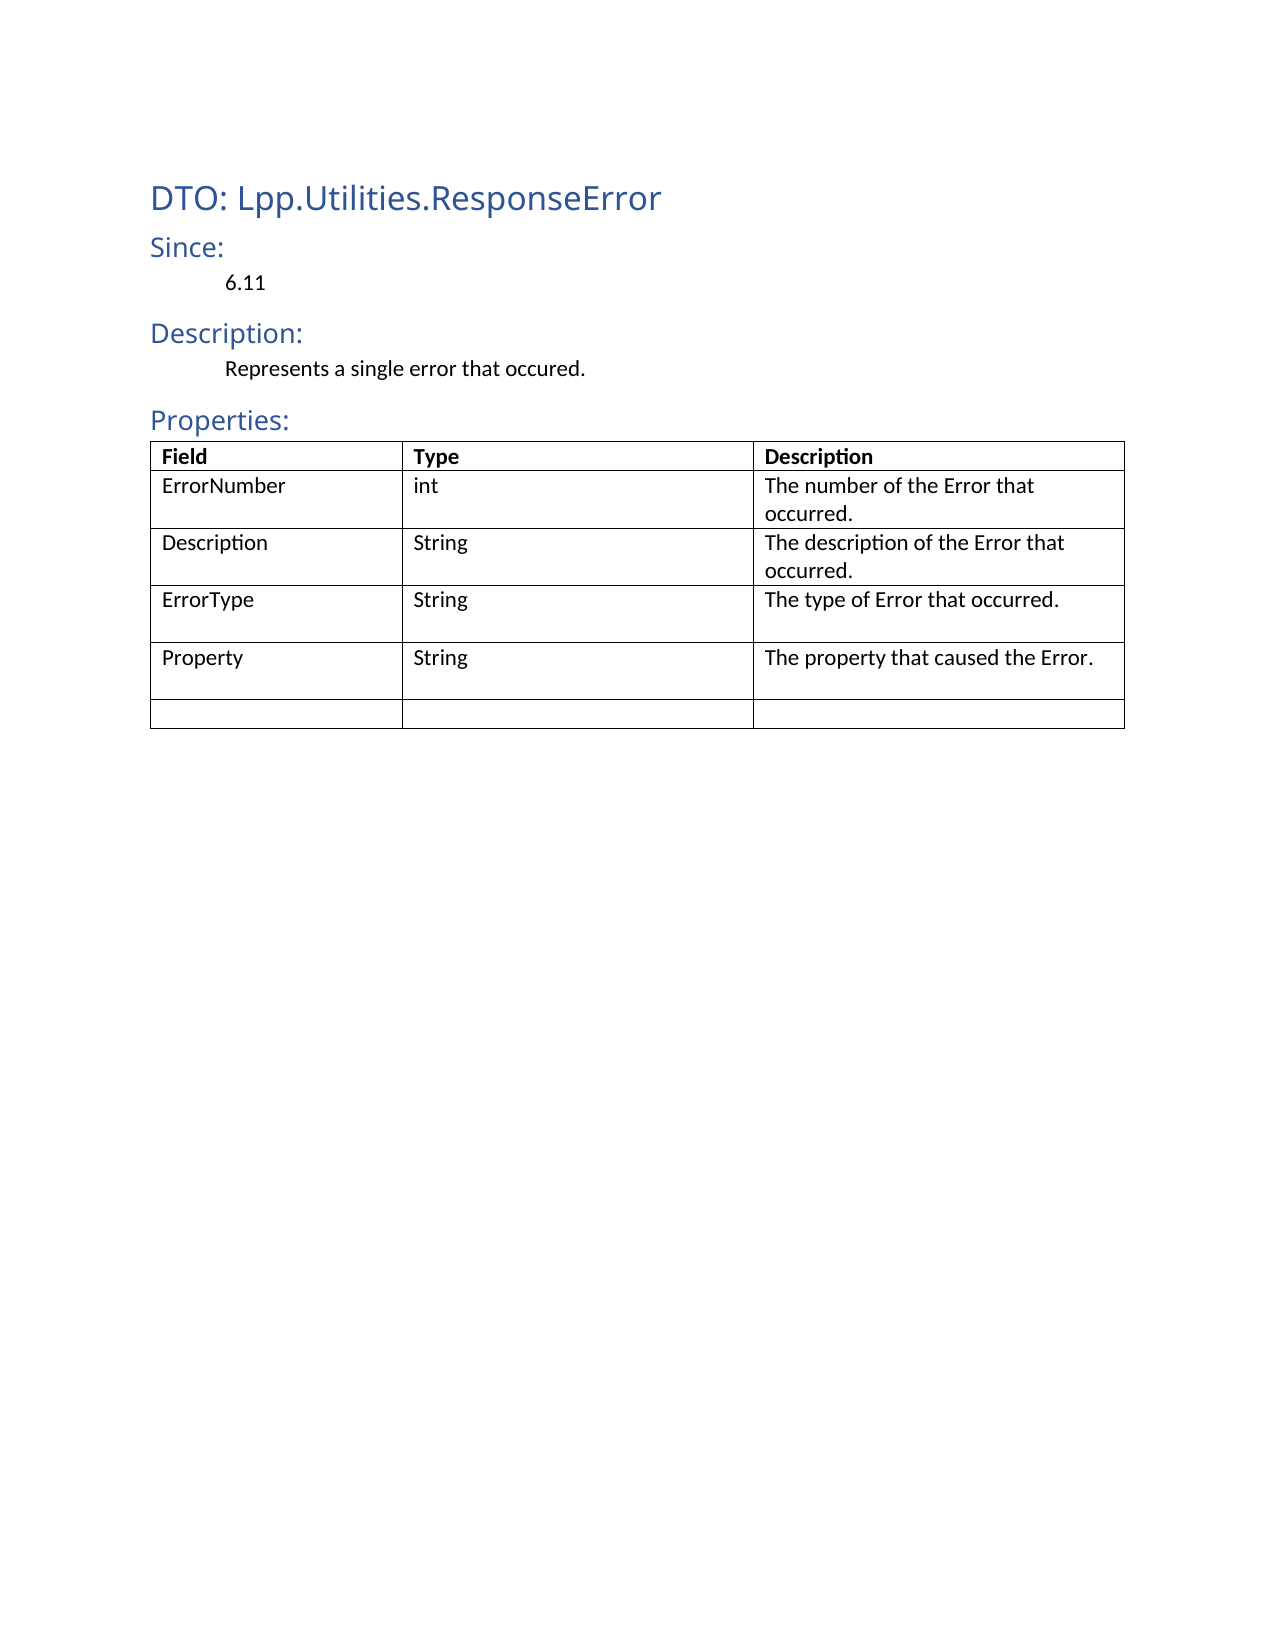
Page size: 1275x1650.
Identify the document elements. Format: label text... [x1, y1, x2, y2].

table_cell String [403, 643, 753, 699]
table_cell ErrorNumber [151, 471, 402, 527]
table_cell [151, 700, 402, 728]
subtitle Since: [150, 228, 1125, 265]
table_cell int [403, 471, 753, 527]
table_header Field [151, 442, 402, 470]
table_cell The property that caused the Error. [754, 643, 1124, 699]
subtitle Description: [150, 315, 1125, 352]
subtitle Properties: [150, 401, 1125, 438]
table_cell The number of the Error that occurred. [754, 471, 1124, 527]
subtitle DTO: Lpp.Utilities.ResponseError [150, 175, 1125, 220]
table_header Description [754, 442, 1124, 470]
table_cell String [403, 529, 753, 584]
table_cell [403, 700, 753, 728]
table_header Type [403, 442, 753, 470]
table_cell ErrorType [151, 586, 402, 642]
table_cell [754, 700, 1124, 728]
table_cell String [403, 586, 753, 642]
table_cell The type of Error that occurred. [754, 586, 1124, 642]
table_cell The description of the Error that occurred. [754, 529, 1124, 584]
table_cell Description [151, 529, 402, 584]
text Represents a single error that occured. [150, 354, 1125, 383]
table_cell Property [151, 643, 402, 699]
text 6.11 [150, 268, 1125, 296]
